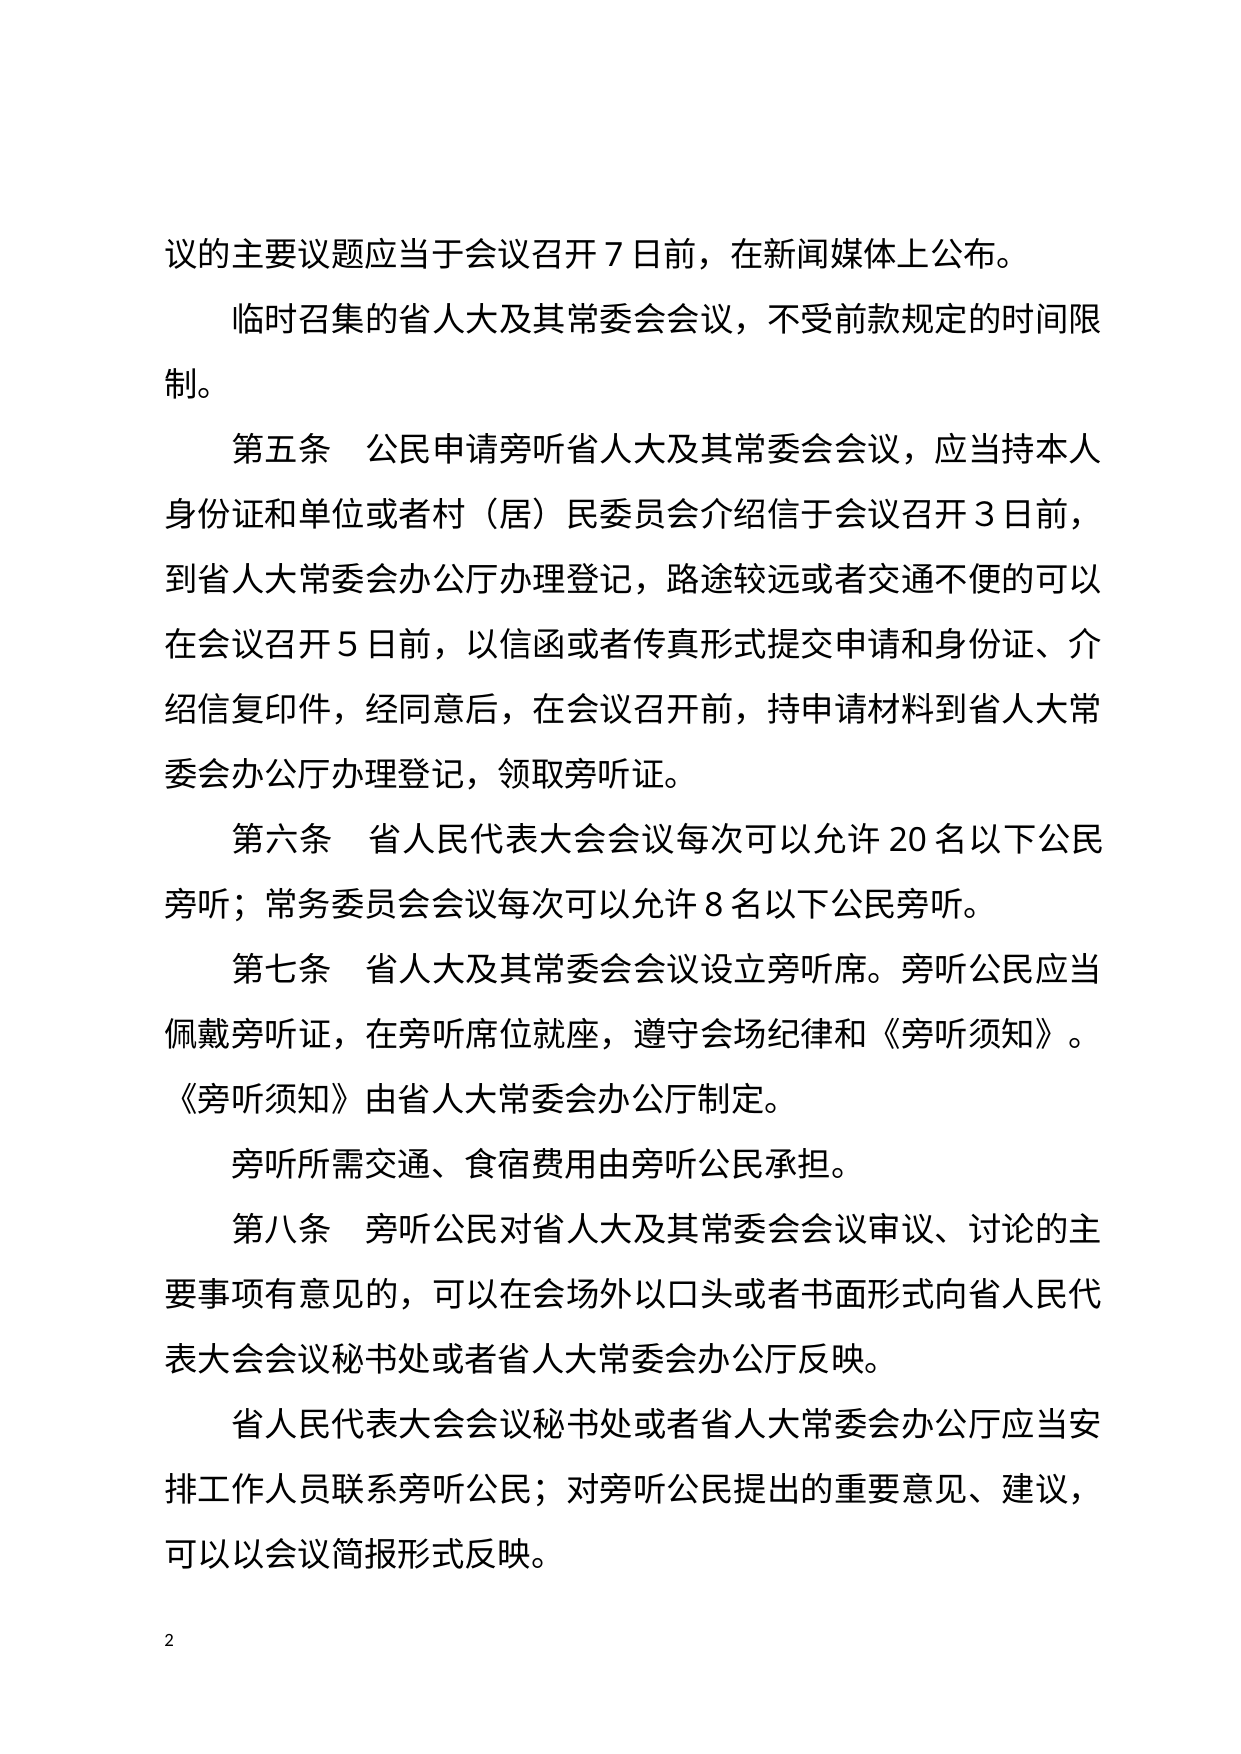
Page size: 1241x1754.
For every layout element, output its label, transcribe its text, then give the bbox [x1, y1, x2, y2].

text 临时召集的省人大及其常委会会议，不受前款规定的时间限制。 [164, 284, 1105, 414]
text 第八条 旁听公民对省人大及其常委会会议审议、讨论的主要事项有意见的，可以在会场外以口头或者书面形式向省人民代表大会会议秘书处或者省人大常委会办公厅反映。 [164, 1194, 1105, 1389]
text 第七条 省人大及其常委会会议设立旁听席。旁听公民应当佩戴旁听证，在旁听席位就座，遵守会场纪律和《旁听须知》。《旁听须知》由省人大常委会办公厅制定。 [164, 934, 1105, 1129]
text 省人民代表大会会议秘书处或者省人大常委会办公厅应当安排工作人员联系旁听公民；对旁听公民提出的重要意见、建议，可以以会议简报形式反映。 [164, 1389, 1105, 1584]
text 第六条 省人民代表大会会议每次可以允许20名以下公民旁听；常务委员会会议每次可以允许8名以下公民旁听。 [164, 804, 1105, 934]
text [164, 219, 1105, 284]
text 旁听所需交通、食宿费用由旁听公民承担。 [164, 1129, 1105, 1194]
text 第五条 公民申请旁听省人大及其常委会会议，应当持本人身份证和单位或者村（居）民委员会介绍信于会议召开３日前，到省人大常委会办公厅办理登记，路途较远或者交通不便的可以在会议召开５日前，以信函或者传真形式提交申请和身份证、介绍信复印件，经同意后，在会议召开前，持申请材料到省人大常委会办公厅办理登记，领取旁听证。 [164, 414, 1105, 804]
